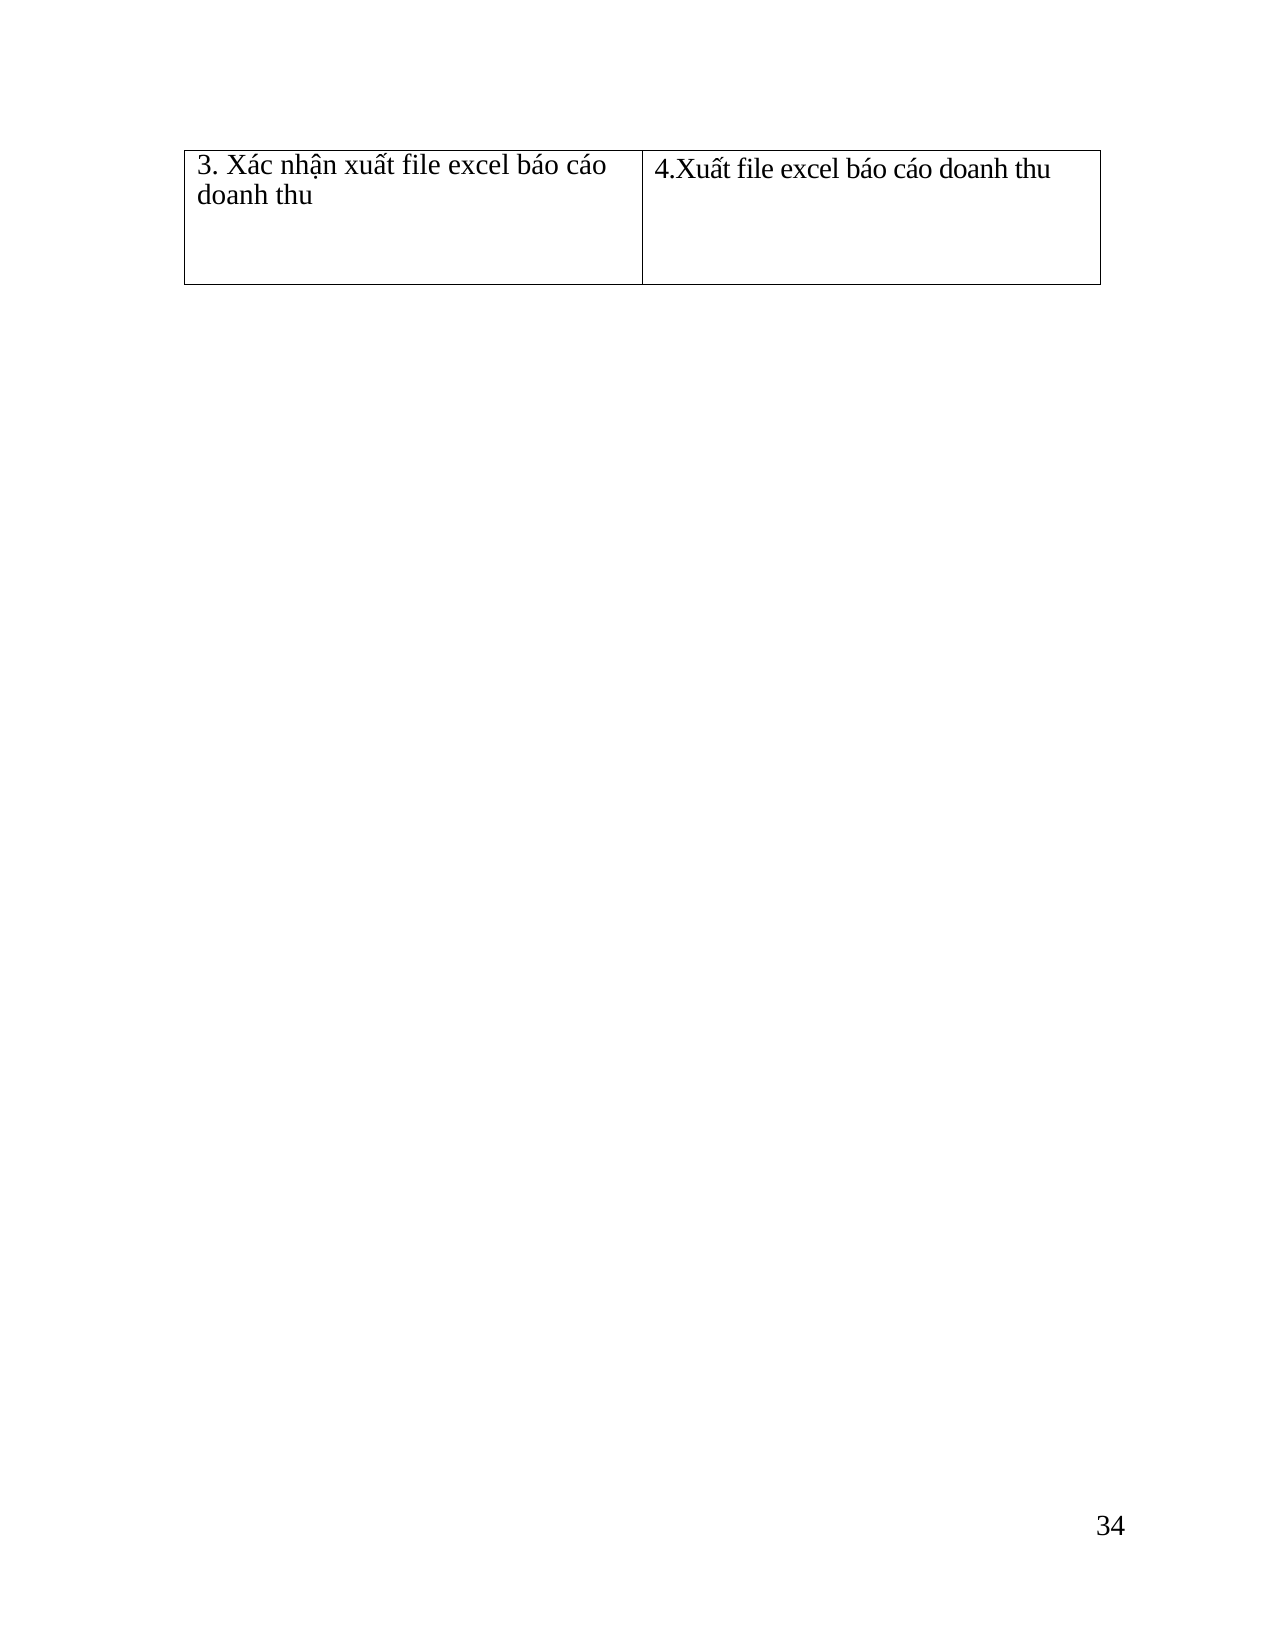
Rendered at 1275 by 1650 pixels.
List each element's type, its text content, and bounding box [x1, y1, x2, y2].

table_cell 4.Xuất file excel báo cáo doanh thu [643, 151, 1100, 284]
table_cell 3. Xác nhận xuất file excel báo cáo doanh thu [185, 151, 642, 284]
